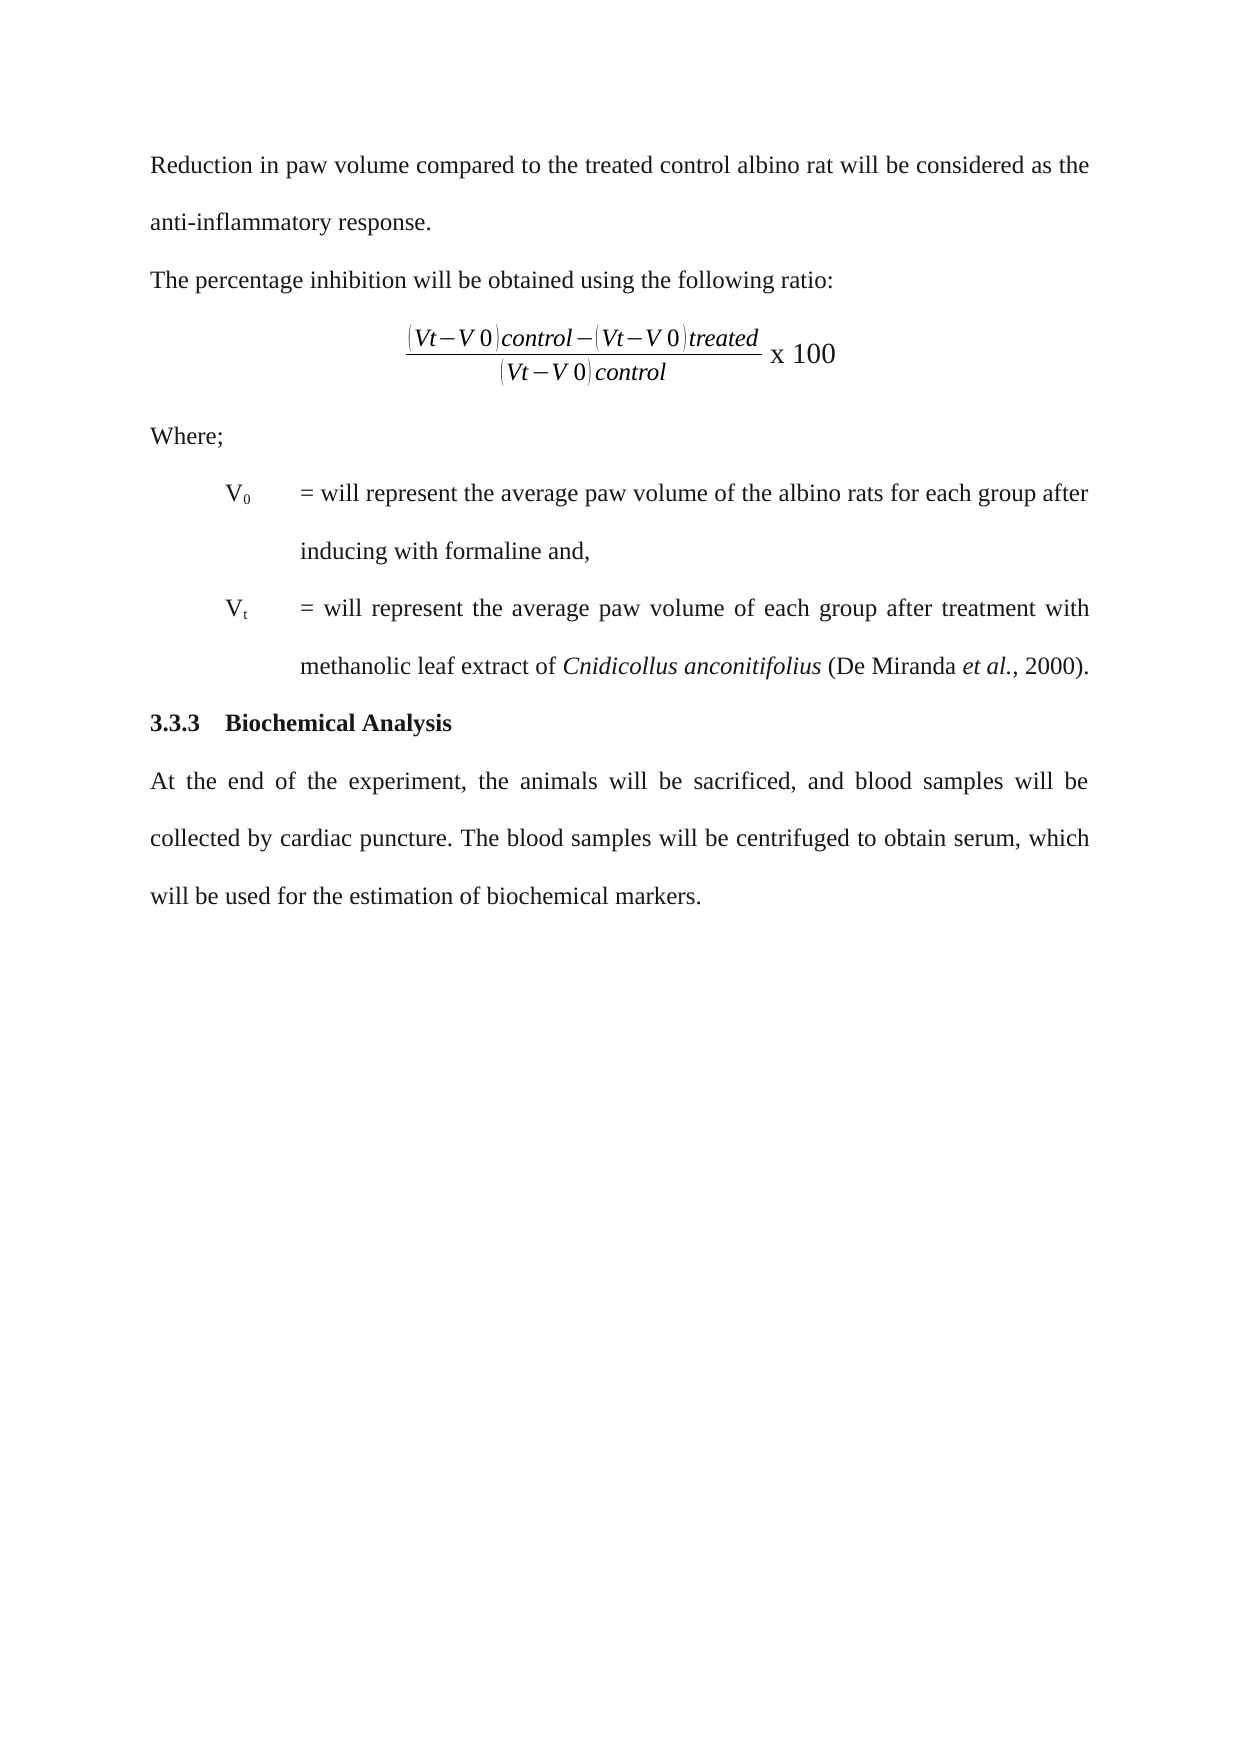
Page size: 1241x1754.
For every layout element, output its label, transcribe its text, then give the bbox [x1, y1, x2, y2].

text Vt = will represent the average paw volume of each group after treatment with methanolic leaf extract of Cnidicollus anconitifolius (De Miranda et al., 2000). [225, 593, 1090, 680]
text The percentage inhibition will be obtained using the following ratio: [150, 265, 1090, 294]
text V0 = will represent the average paw volume of the albino rats for each group after inducing with formaline and, [225, 478, 1090, 565]
text 3.3.3 Biochemical Analysis [150, 708, 1090, 737]
text x 100 [150, 322, 1090, 387]
text At the end of the experiment, the animals will be sacrificed, and blood samples will be collected by cardiac puncture. The blood samples will be centrifuged to obtain serum, which will be used for the estimation of biochemical markers. [150, 766, 1090, 910]
text Where; [150, 421, 1090, 450]
text Reduction in paw volume compared to the treated control albino rat will be considered as the anti-inflammatory response. [150, 150, 1090, 236]
